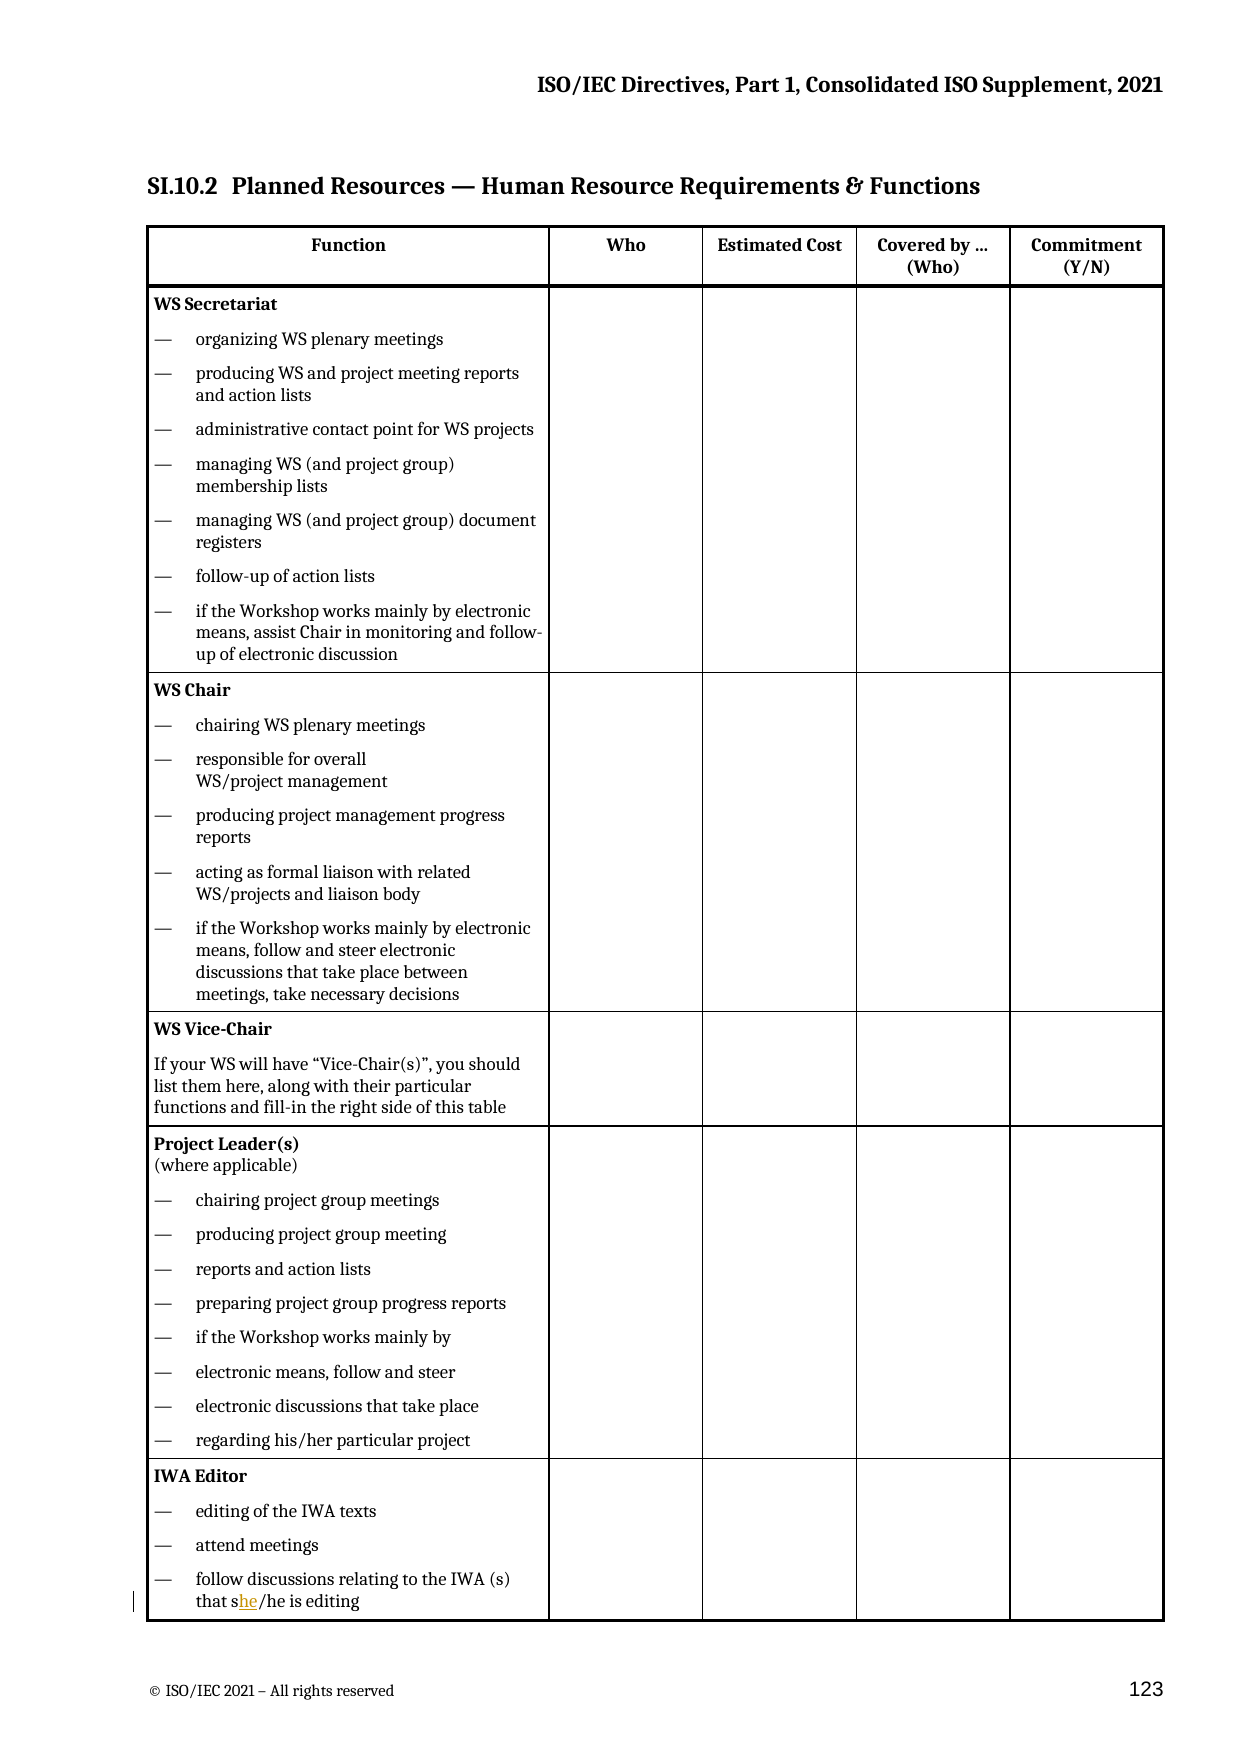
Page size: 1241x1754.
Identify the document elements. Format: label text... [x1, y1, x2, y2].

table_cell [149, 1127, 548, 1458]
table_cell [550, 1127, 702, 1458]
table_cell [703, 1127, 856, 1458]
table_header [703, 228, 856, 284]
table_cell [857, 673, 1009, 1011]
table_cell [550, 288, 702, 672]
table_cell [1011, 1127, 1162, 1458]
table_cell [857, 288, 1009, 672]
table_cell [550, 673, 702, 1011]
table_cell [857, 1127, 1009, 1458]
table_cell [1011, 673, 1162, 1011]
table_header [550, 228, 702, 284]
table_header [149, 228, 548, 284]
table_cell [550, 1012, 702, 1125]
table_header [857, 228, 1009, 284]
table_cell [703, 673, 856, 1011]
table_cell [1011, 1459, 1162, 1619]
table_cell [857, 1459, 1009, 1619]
list SI.10.2 Planned Resources — Human Resource Requirements & Functions [148, 174, 1163, 200]
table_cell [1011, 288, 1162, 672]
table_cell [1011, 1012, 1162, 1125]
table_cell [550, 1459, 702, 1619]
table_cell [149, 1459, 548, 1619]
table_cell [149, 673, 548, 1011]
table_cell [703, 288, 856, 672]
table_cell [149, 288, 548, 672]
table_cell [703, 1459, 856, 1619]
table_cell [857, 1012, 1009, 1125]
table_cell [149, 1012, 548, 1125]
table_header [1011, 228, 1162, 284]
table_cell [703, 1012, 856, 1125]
